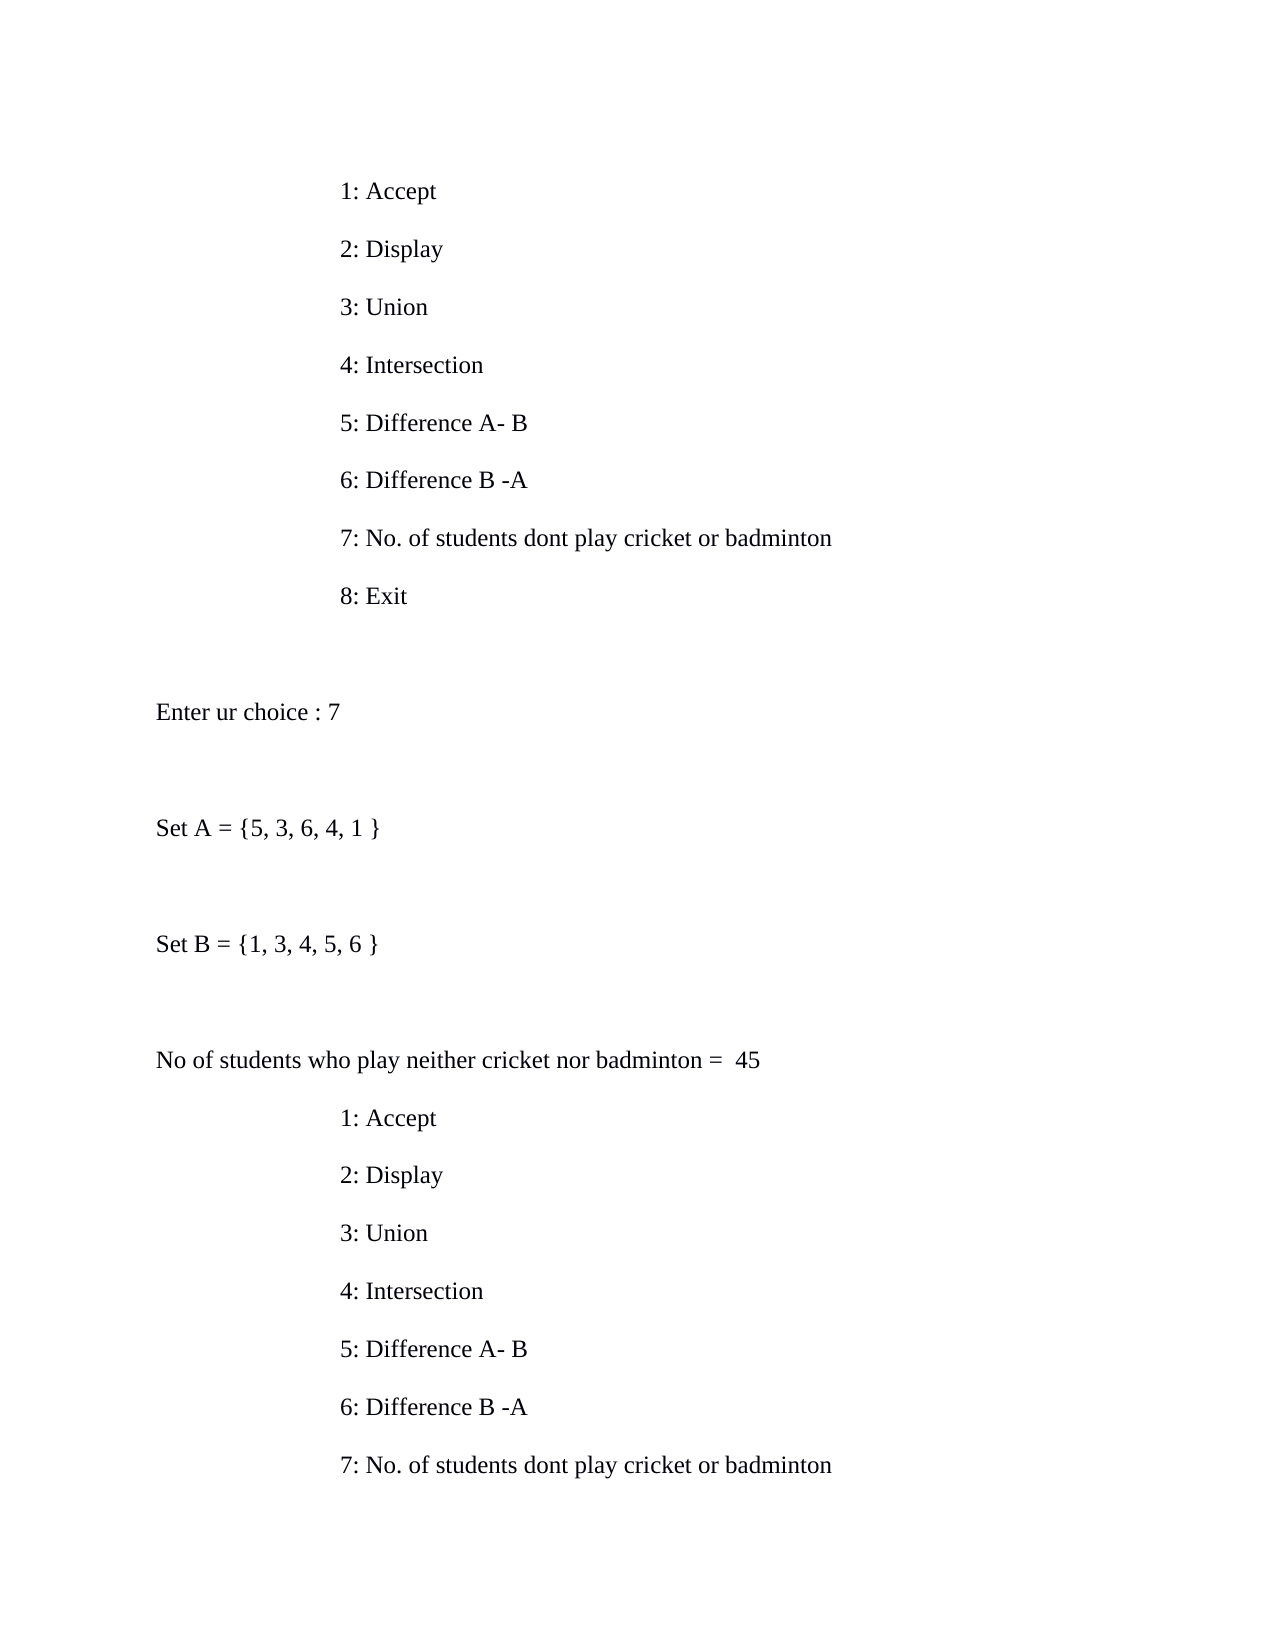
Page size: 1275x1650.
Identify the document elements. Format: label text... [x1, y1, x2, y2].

text No of students who play neither cricket nor badminton = 45 [156, 1045, 1157, 1073]
text 4: Intersection [156, 350, 1157, 378]
text 1: Accept [156, 176, 1157, 205]
text 3: Union [156, 292, 1157, 321]
text 6: Difference B -A [156, 1392, 1157, 1421]
text Set B = {1, 3, 4, 5, 6 } [156, 929, 1157, 958]
text 2: Display [156, 1161, 1157, 1189]
text 8: Exit [156, 581, 1157, 610]
text 5: Difference A- B [156, 408, 1157, 436]
text 1: Accept [156, 1103, 1157, 1131]
text 3: Union [156, 1218, 1157, 1247]
text 7: No. of students dont play cricket or badminton [156, 523, 1157, 552]
text 4: Intersection [156, 1276, 1157, 1305]
text Enter ur choice : 7 [156, 697, 1157, 726]
text 6: Difference B -A [156, 466, 1157, 494]
text 7: No. of students dont play cricket or badminton [156, 1450, 1157, 1479]
text 2: Display [156, 234, 1157, 263]
text 5: Difference A- B [156, 1334, 1157, 1363]
text Set A = {5, 3, 6, 4, 1 } [156, 813, 1157, 842]
